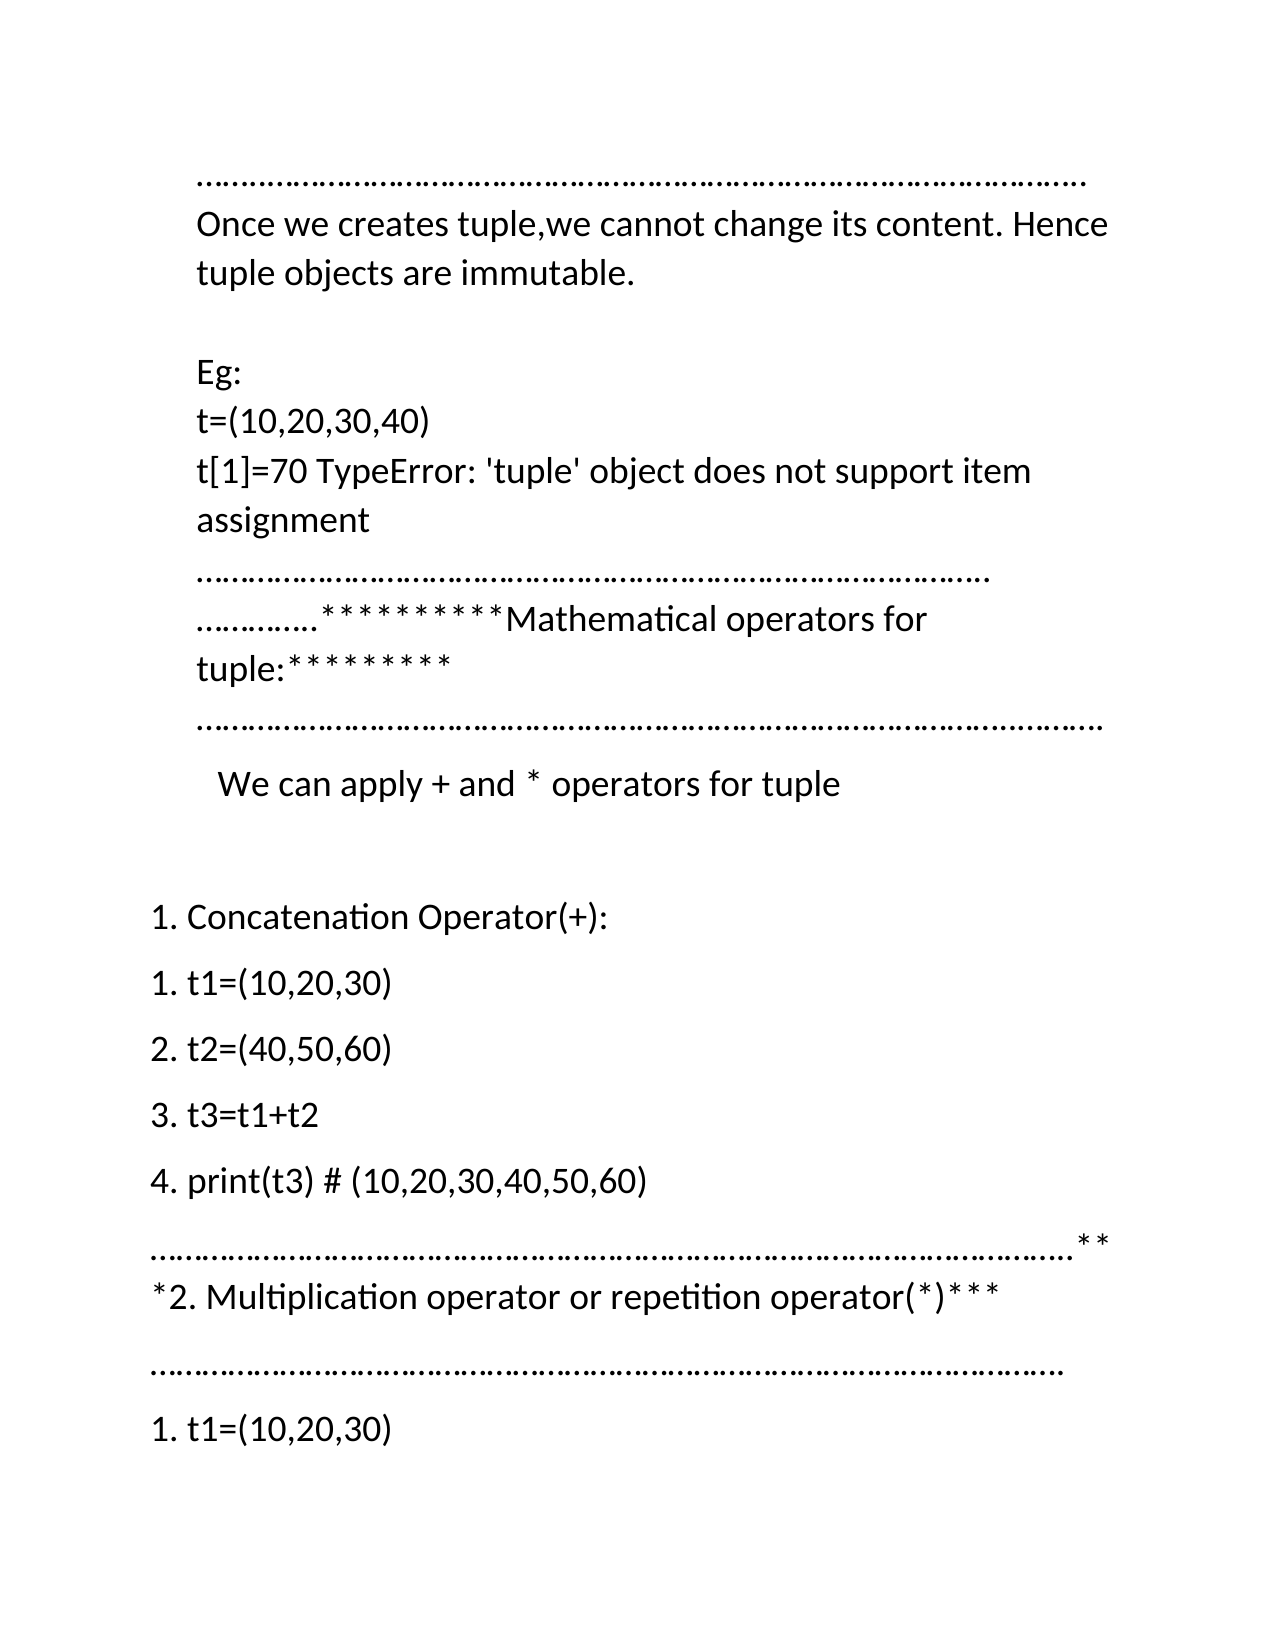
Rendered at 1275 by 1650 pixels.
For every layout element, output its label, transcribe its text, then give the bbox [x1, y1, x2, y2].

text We can apply + and * operators for tuple [150, 760, 1125, 806]
list ……..………………………………………………………………………………….. [196, 150, 1125, 196]
list …………………………………………………………………………………..………. [196, 694, 1125, 740]
list Once we creates tuple,we cannot change its content. Hence tuple objects are immutable. [196, 199, 1125, 295]
text 3. t3=t1+t2 [150, 1091, 1125, 1137]
text ……………………………………………………………………………………………. [150, 1339, 1125, 1385]
list Eg: [196, 348, 1125, 394]
text 4. print(t3) # (10,20,30,40,50,60) [150, 1157, 1125, 1203]
text 1. t1=(10,20,30) [150, 959, 1125, 1005]
text 2. t2=(40,50,60) [150, 1025, 1125, 1071]
text 1. t1=(10,20,30) [150, 1405, 1125, 1451]
list t[1]=70 TypeError: 'tuple' object does not support item assignment [196, 447, 1125, 542]
list t=(10,20,30,40) [196, 397, 1125, 443]
list ………………………………………………………………………………..…………..**********Mathematical operators for tuple:********* [196, 546, 1125, 691]
text 1. Concatenation Operator(+): [150, 893, 1125, 938]
text ……………………………………………………………………………………………..***2. Multiplication operator or repetition operator(*)*** [150, 1223, 1125, 1319]
